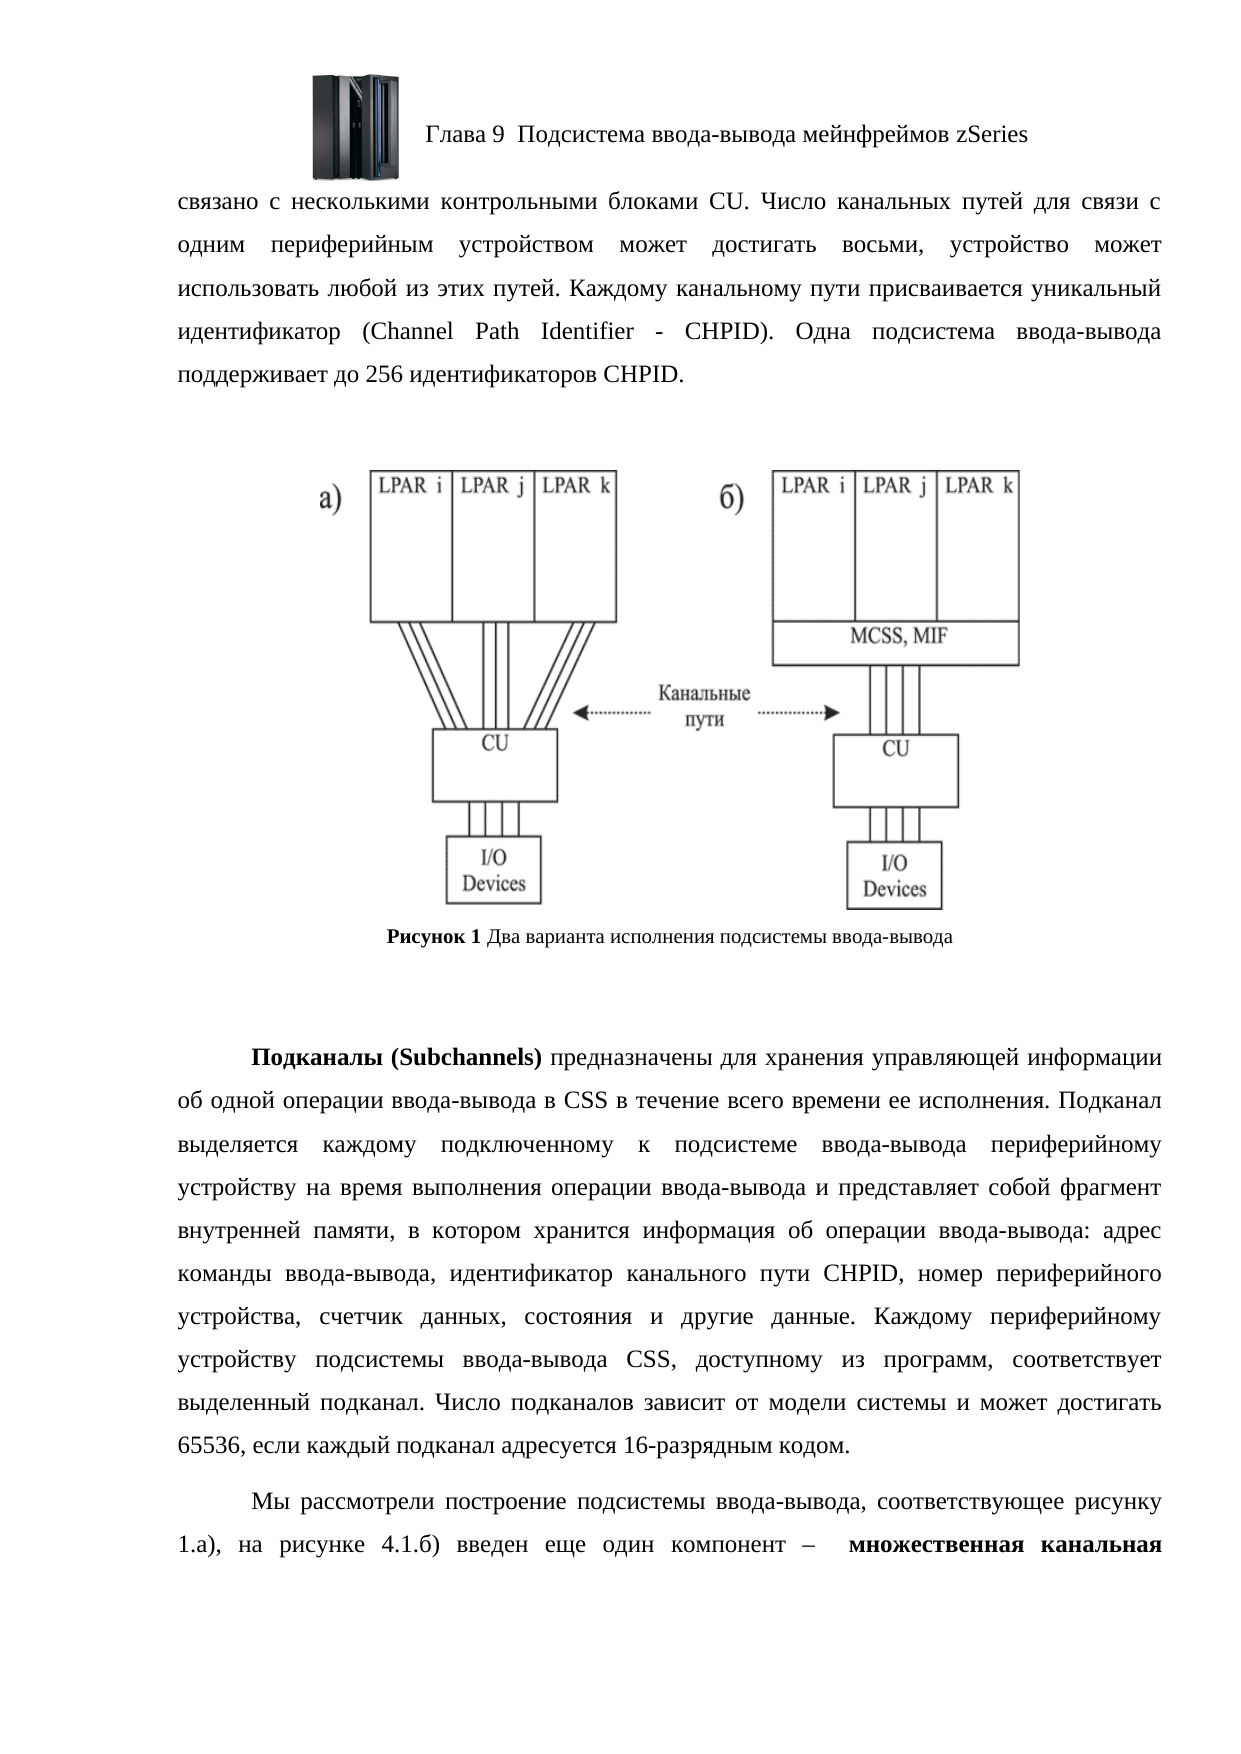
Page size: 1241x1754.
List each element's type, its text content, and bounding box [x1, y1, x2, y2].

picture [320, 470, 1020, 910]
text Рисунок 1 Два варианта исполнения подсистемы ввода-вывода [177, 924, 1162, 948]
picture [311, 73, 401, 181]
text Подканалы (Subchannels) предназначены для хранения управляющей информации об одной операции ввода-вывода в CSS в течение всего времени ее исполнения. Подканал выделяется каждому подключенному к подсистеме ввода-вывода периферийному устройству на время выполнения операции ввода-вывода и представляет собой фрагмент внутренней памяти, в котором хранится информация об операции ввода-вывода: адрес команды ввода-вывода, идентификатор канального пути CHPID, номер периферийного устройства, счетчик данных, состояния и другие данные. Каждому периферийному устройству подсистемы ввода-вывода CSS, доступному из программ, соответствует выделенный подканал. Число подканалов зависит от модели системы и может достигать 65536, если каждый подканал адресуется 16-разрядным кодом. [177, 1042, 1162, 1459]
